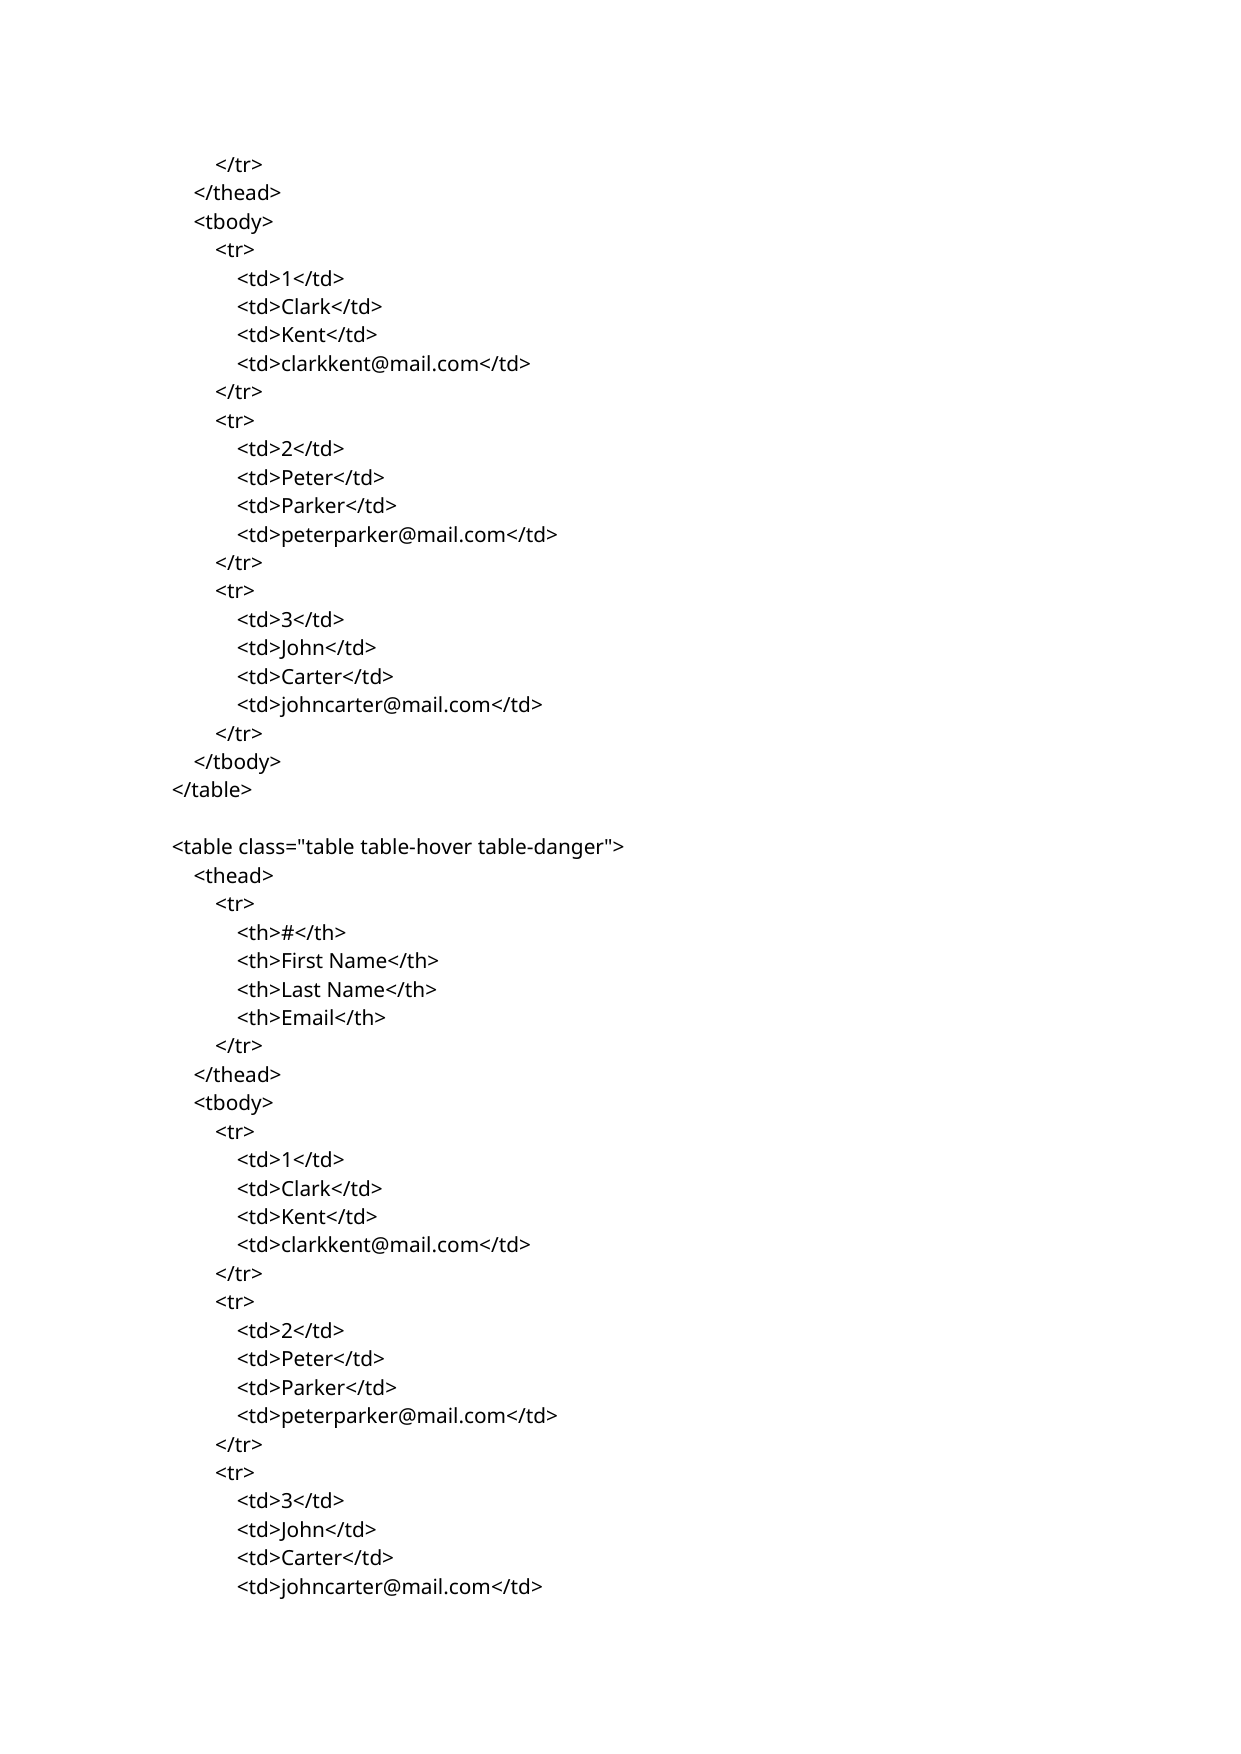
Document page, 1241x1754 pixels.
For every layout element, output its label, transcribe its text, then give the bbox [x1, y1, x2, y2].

text </table> [150, 776, 1090, 804]
text </tr> [150, 719, 1090, 747]
text <td>Clark</td> [150, 292, 1090, 321]
text <td>Carter</td> [150, 1543, 1090, 1572]
text <td>Kent</td> [150, 321, 1090, 349]
text <table class="table table-hover table-danger"> [150, 832, 1090, 861]
text <tr> [150, 235, 1090, 264]
text <td>johncarter@mail.com</td> [150, 690, 1090, 719]
text <td>John</td> [150, 633, 1090, 662]
text <tr> [150, 1117, 1090, 1145]
text </tr> [150, 150, 1090, 178]
text <td>Peter</td> [150, 1344, 1090, 1373]
text <td>Peter</td> [150, 463, 1090, 491]
text <th>Email</th> [150, 1003, 1090, 1032]
text <th>First Name</th> [150, 946, 1090, 975]
text </tr> [150, 1430, 1090, 1458]
text </tr> [150, 548, 1090, 577]
text <tr> [150, 406, 1090, 434]
text <td>clarkkent@mail.com</td> [150, 349, 1090, 377]
text <td>Parker</td> [150, 491, 1090, 520]
text <tr> [150, 1287, 1090, 1316]
text <tbody> [150, 207, 1090, 235]
text <td>Parker</td> [150, 1373, 1090, 1401]
text <th>Last Name</th> [150, 975, 1090, 1003]
text <td>2</td> [150, 1316, 1090, 1344]
text <td>peterparker@mail.com</td> [150, 520, 1090, 548]
text </tr> [150, 1032, 1090, 1060]
text <tr> [150, 577, 1090, 605]
text <td>John</td> [150, 1515, 1090, 1543]
text <tr> [150, 889, 1090, 918]
text </thead> [150, 1060, 1090, 1088]
text <td>clarkkent@mail.com</td> [150, 1231, 1090, 1259]
text </tr> [150, 377, 1090, 406]
text <td>Clark</td> [150, 1174, 1090, 1202]
text </tr> [150, 1259, 1090, 1287]
text <tbody> [150, 1088, 1090, 1117]
text </thead> [150, 178, 1090, 207]
text </tbody> [150, 747, 1090, 776]
text <td>1</td> [150, 264, 1090, 292]
text <td>Kent</td> [150, 1202, 1090, 1231]
text <td>johncarter@mail.com</td> [150, 1572, 1090, 1600]
text <td>2</td> [150, 434, 1090, 463]
text <td>3</td> [150, 1487, 1090, 1515]
text <td>3</td> [150, 605, 1090, 633]
text <td>peterparker@mail.com</td> [150, 1401, 1090, 1430]
text <td>1</td> [150, 1145, 1090, 1174]
text <tr> [150, 1458, 1090, 1487]
text <thead> [150, 861, 1090, 889]
text <td>Carter</td> [150, 662, 1090, 690]
text <th>#</th> [150, 918, 1090, 946]
